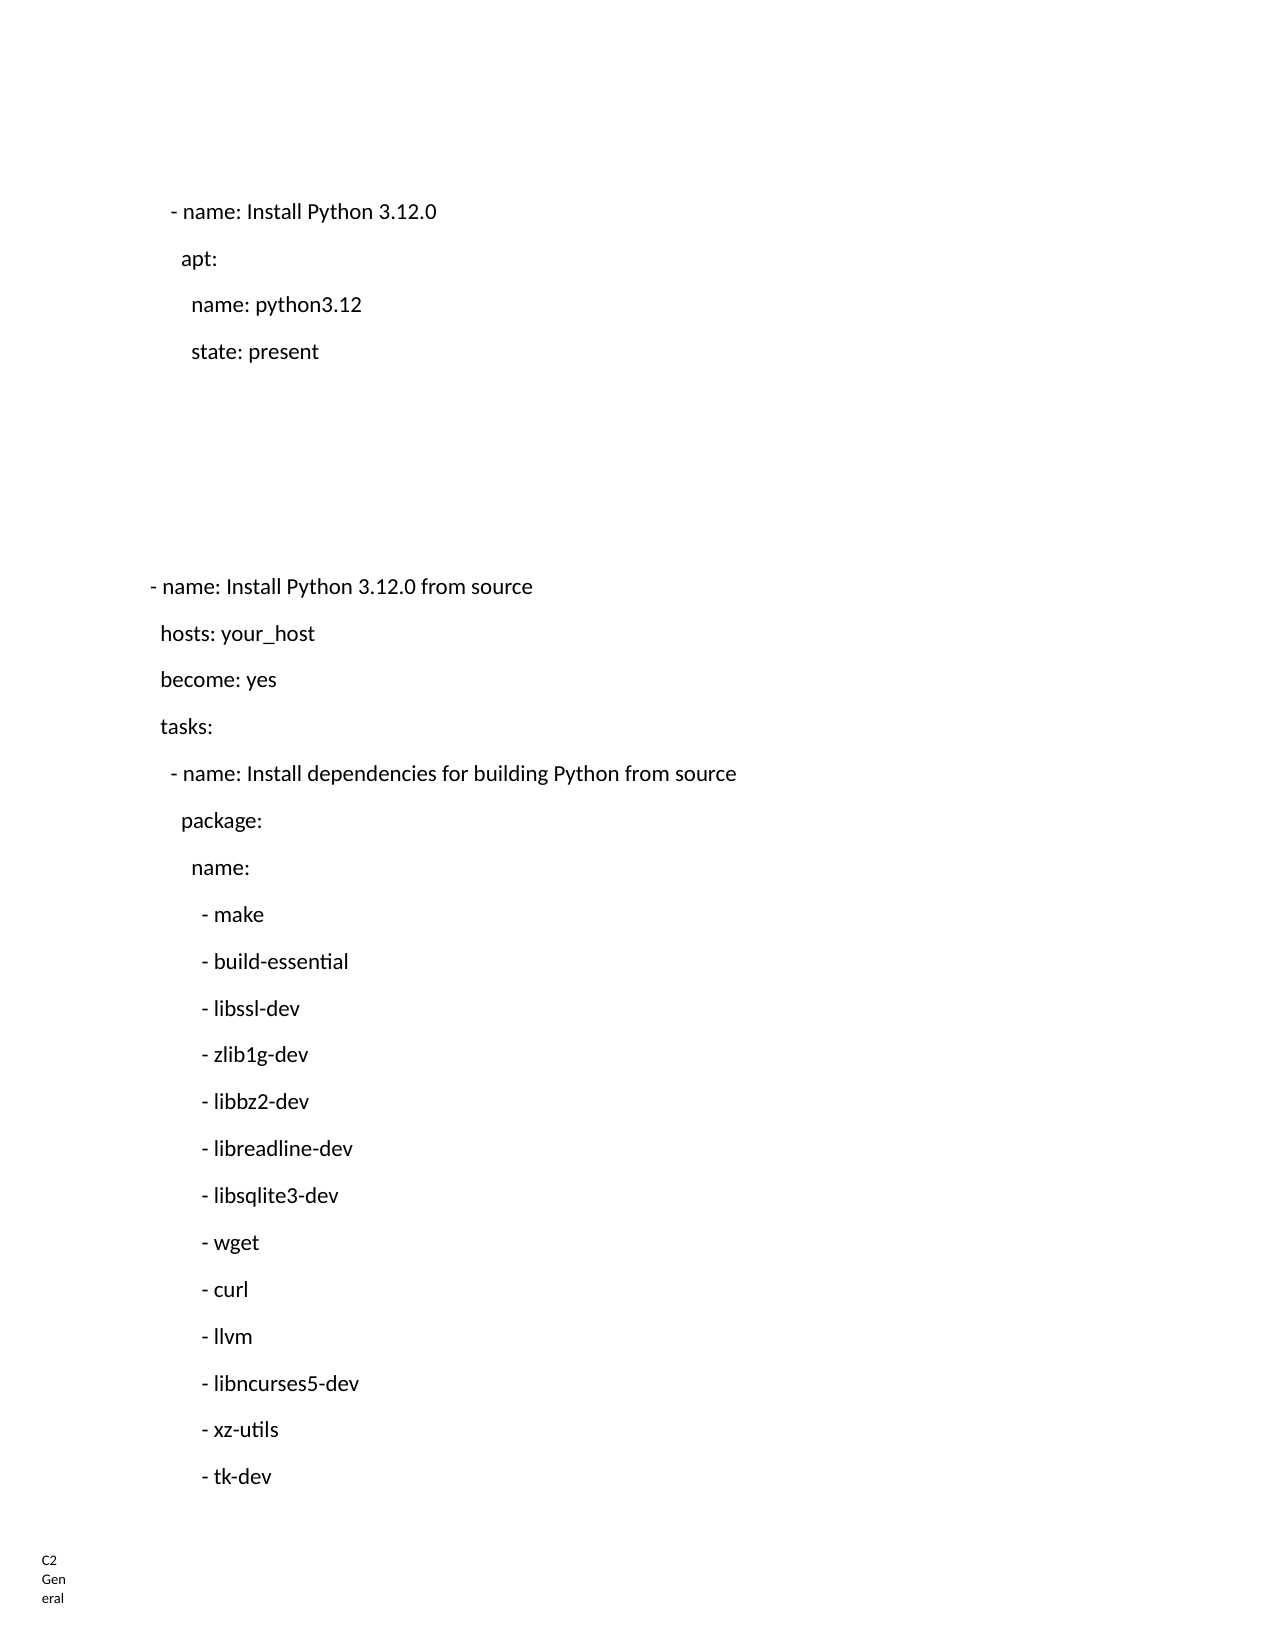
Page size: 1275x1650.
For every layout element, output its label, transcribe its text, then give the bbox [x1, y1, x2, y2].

text become: yes [150, 666, 1125, 694]
text - libsqlite3-dev [150, 1181, 1125, 1209]
text hosts: your_host [150, 619, 1125, 647]
text apt: [150, 244, 1125, 272]
text name: [150, 853, 1125, 881]
text - libbz2-dev [150, 1087, 1125, 1116]
text - libncurses5-dev [150, 1369, 1125, 1397]
text package: [150, 806, 1125, 834]
text - xz-utils [150, 1416, 1125, 1444]
text - zlib1g-dev [150, 1041, 1125, 1069]
text - tk-dev [150, 1462, 1125, 1491]
text - name: Install Python 3.12.0 from source [150, 572, 1125, 600]
text - name: Install Python 3.12.0 [150, 197, 1125, 225]
text state: present [150, 337, 1125, 366]
text - curl [150, 1275, 1125, 1303]
text - name: Install dependencies for building Python from source [150, 759, 1125, 787]
text - build-essential [150, 947, 1125, 975]
text - libssl-dev [150, 994, 1125, 1022]
text - libreadline-dev [150, 1134, 1125, 1162]
text name: python3.12 [150, 291, 1125, 319]
text - llvm [150, 1322, 1125, 1350]
text tasks: [150, 712, 1125, 741]
text - wget [150, 1228, 1125, 1256]
text - make [150, 900, 1125, 928]
